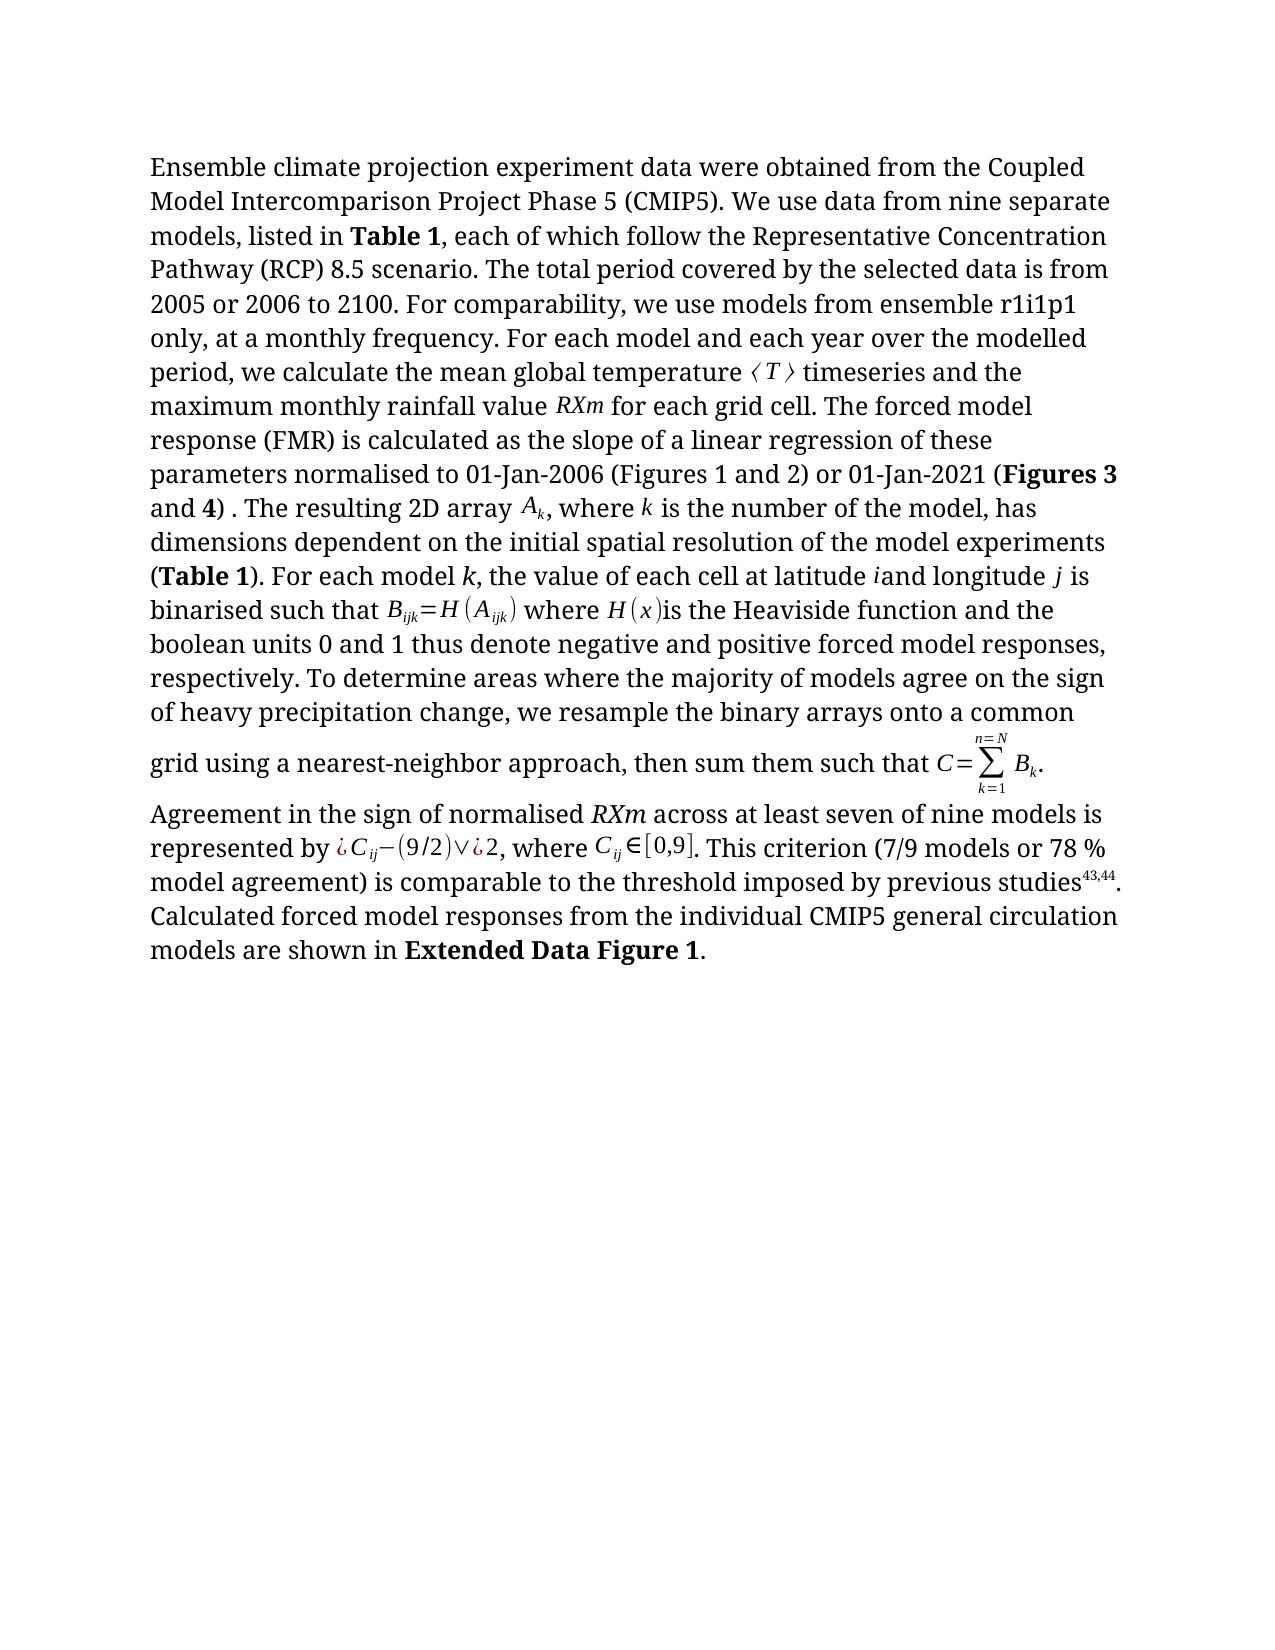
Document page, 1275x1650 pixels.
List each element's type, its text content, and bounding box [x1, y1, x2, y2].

text Ensemble climate projection experiment data were obtained from the Coupled Model Intercomparison Project Phase 5 (CMIP5). We use data from nine separate models, listed in Table 1, each of which follow the Representative Concentration Pathway (RCP) 8.5 scenario. The total period covered by the selected data is from 2005 or 2006 to 2100. For comparability, we use models from ensemble r1i1p1 only, at a monthly frequency. For each model and each year over the modelled period, we calculate the mean global temperature timeseries and the maximum monthly rainfall value for each grid cell. The forced model response (FMR) is calculated as the slope of a linear regression of these parameters normalised to 01-Jan-2006 (Figures 1 and 2) or 01-Jan-2021 (Figures 3 and 4) . The resulting 2D array , where is the number of the model, has dimensions dependent on the initial spatial resolution of the model experiments (Table 1). For each model k, the value of each cell at latitude and longitude is binarised such that where is the Heaviside function and the boolean units 0 and 1 thus denote negative and positive forced model responses, respectively. To determine areas where the majority of models agree on the sign of heavy precipitation change, we resample the binary arrays onto a common grid using a nearest-neighbor approach, then sum them such that . Agreement in the sign of normalised RXm across at least seven of nine models is represented by , where . This criterion (7/9 models or 78 % model agreement) is comparable to the threshold imposed by previous studies43,44. Calculated forced model responses from the individual CMIP5 general circulation models are shown in Extended Data Figure 1. [150, 150, 1125, 967]
